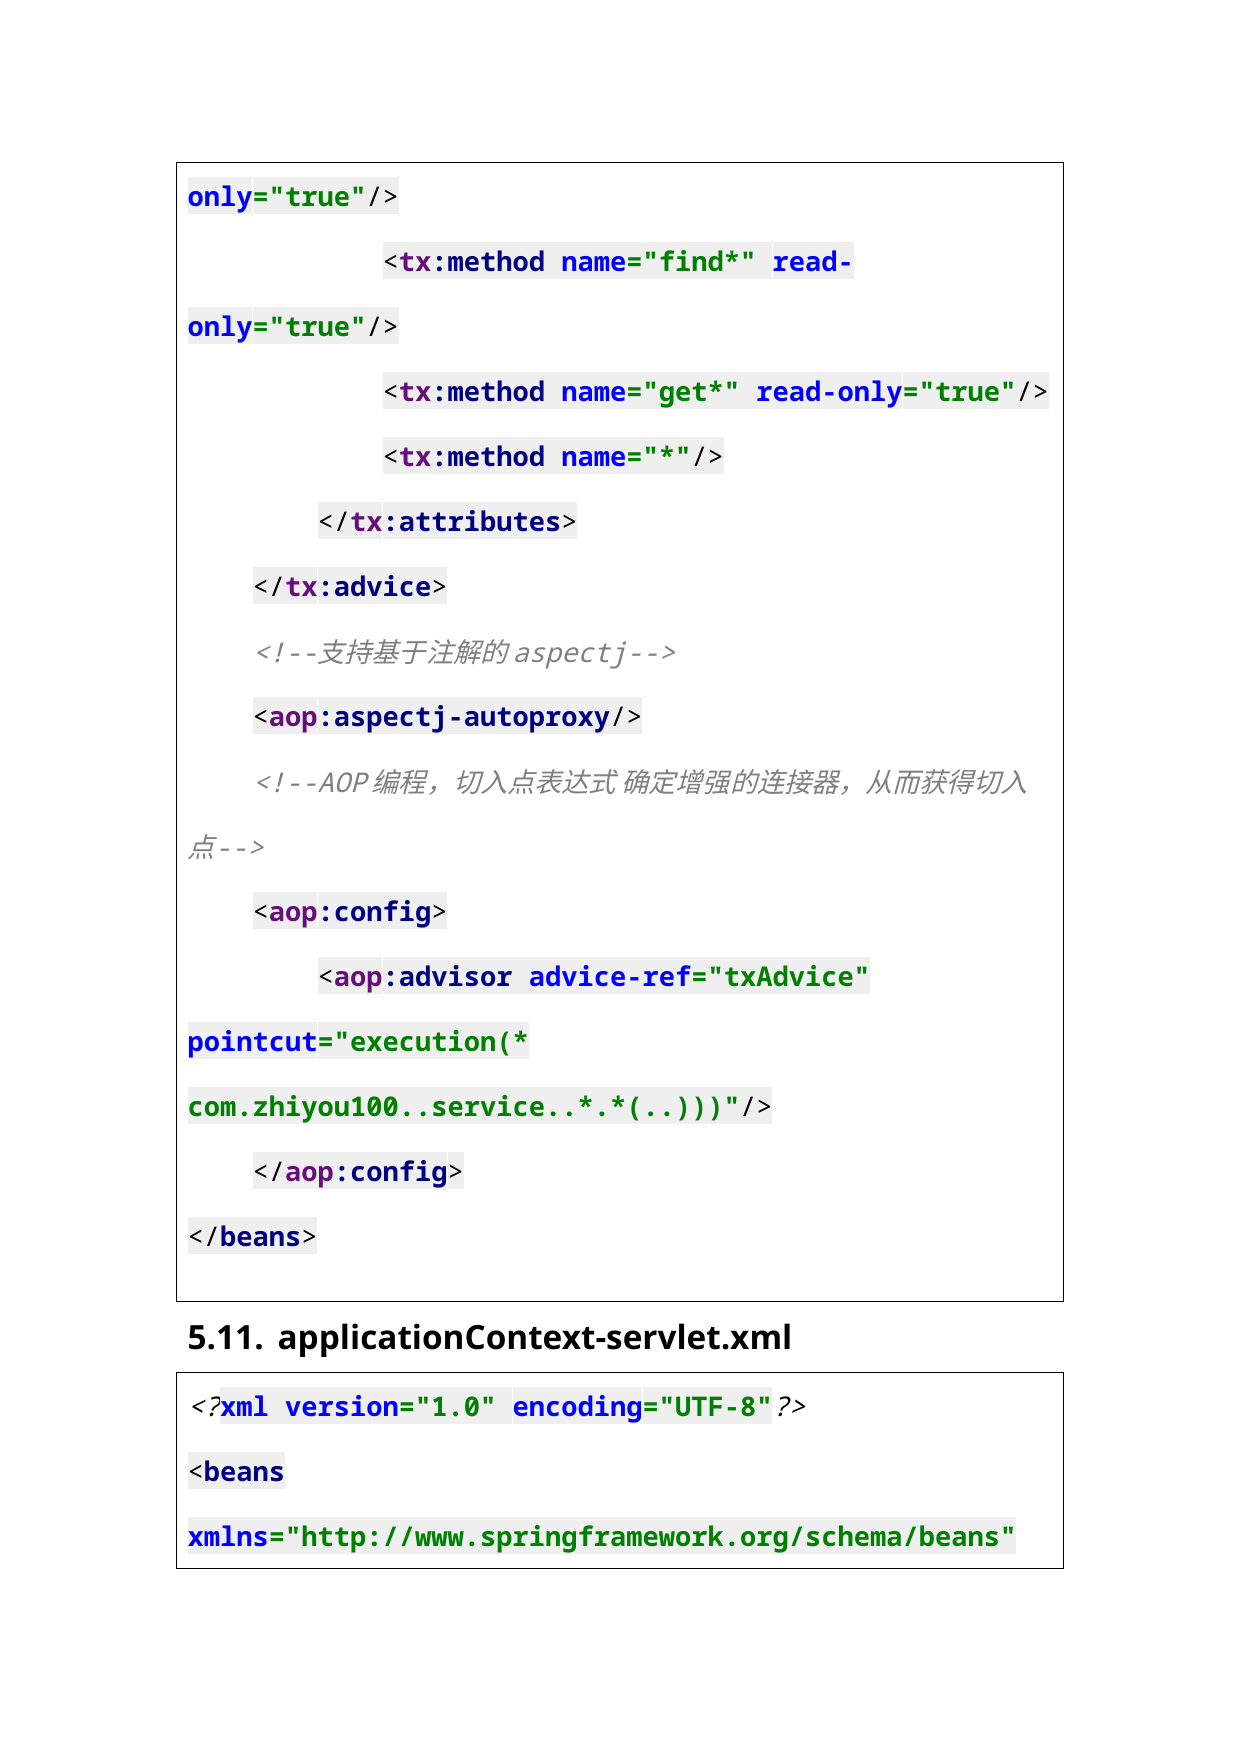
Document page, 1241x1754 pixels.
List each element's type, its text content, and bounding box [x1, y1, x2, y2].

subtitle applicationContext-servlet.xml [187, 1314, 1053, 1359]
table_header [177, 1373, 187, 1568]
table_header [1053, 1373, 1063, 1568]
